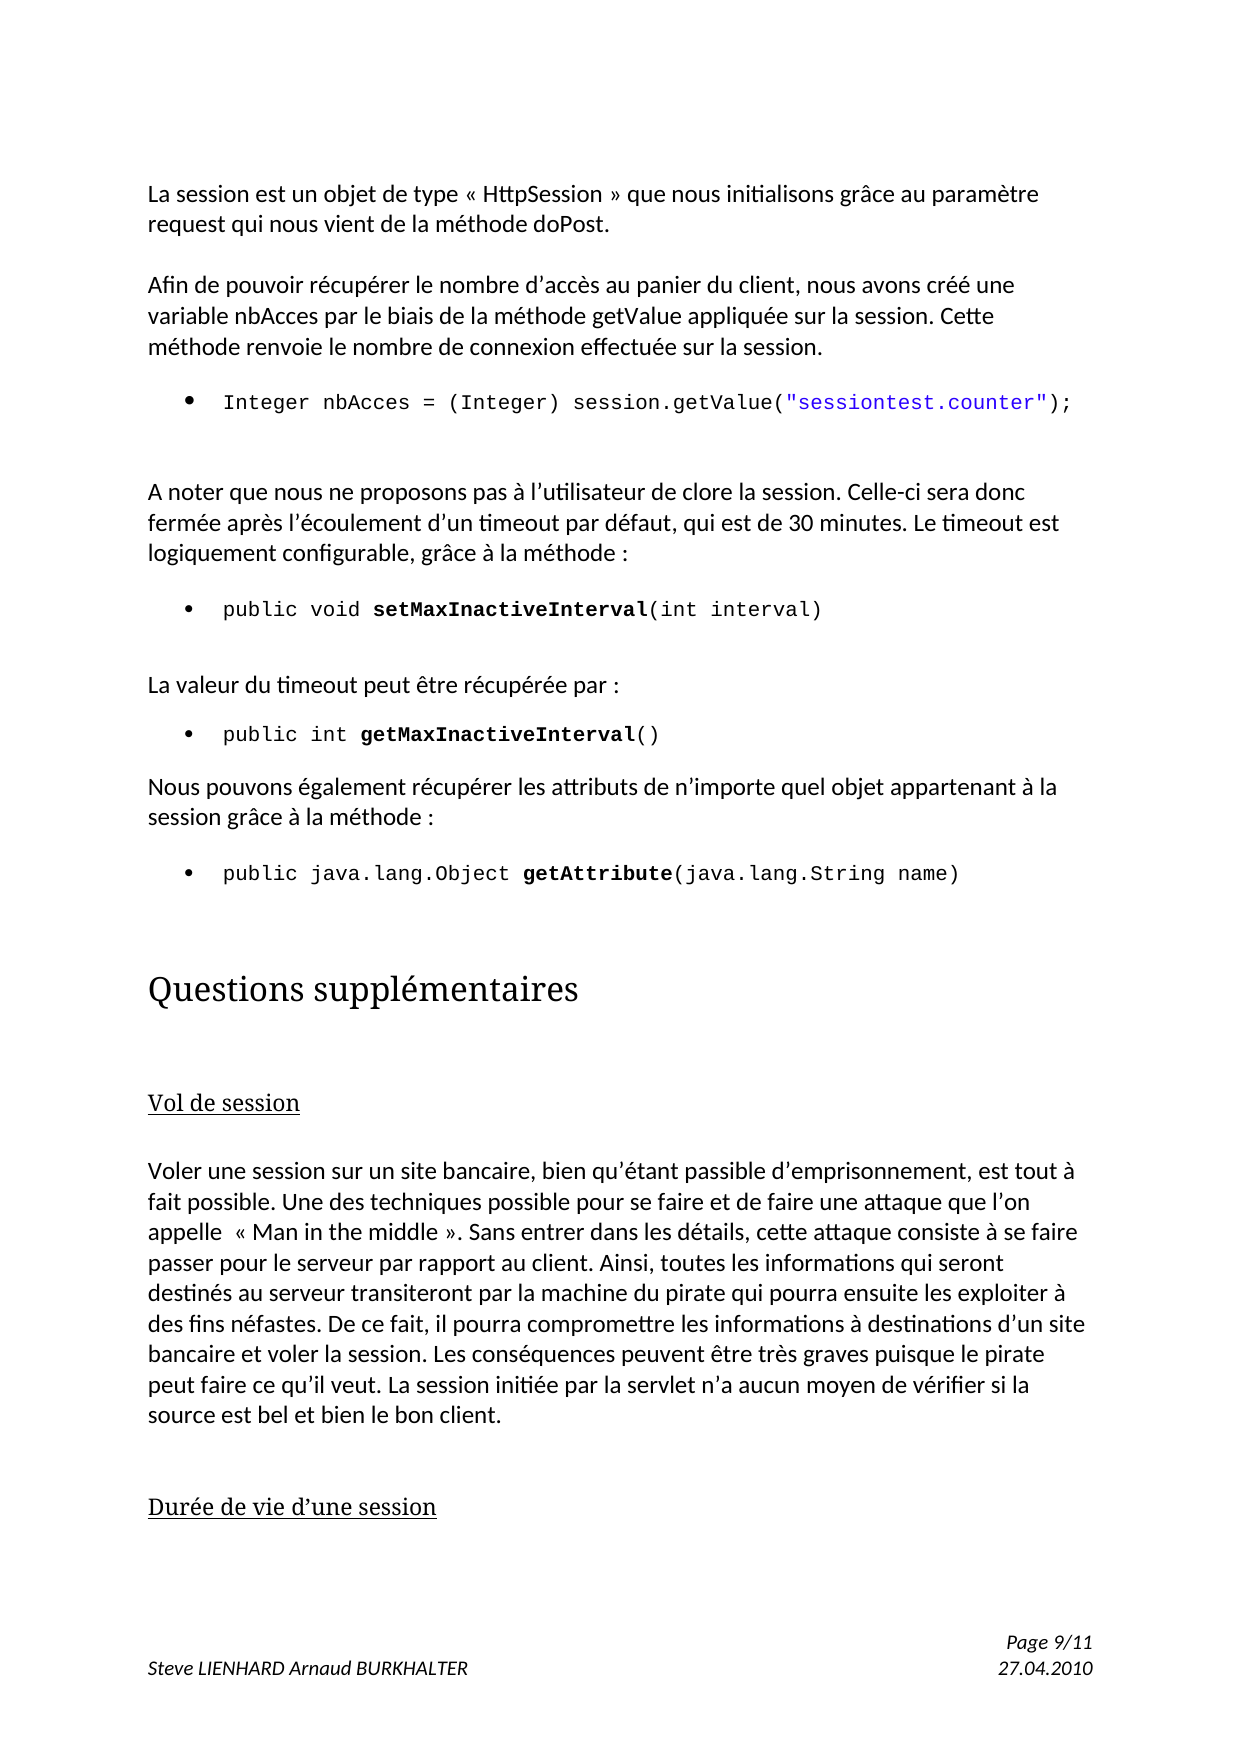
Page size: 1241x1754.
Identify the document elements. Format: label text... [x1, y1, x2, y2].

list Integer nbAcces = (Integer) session.getValue("sessiontest.counter"); [185, 392, 1093, 415]
subtitle Vol de session [148, 1087, 1093, 1119]
text Afin de pouvoir récupérer le nombre d’accès au panier du client, nous avons créé une variable nbAcces par le biais de la méthode getValue appliquée sur la session. Cette méthode renvoie le nombre de connexion effectuée sur la session. [148, 270, 1093, 361]
text Nous pouvons également récupérer les attributs de n’importe quel objet appartenant à la session grâce à la méthode : [148, 771, 1093, 832]
text La session est un objet de type « HttpSession » que nous initialisons grâce au paramètre request qui nous vient de la méthode doPost. [148, 178, 1093, 239]
subtitle Durée de vie d’une session [148, 1491, 1093, 1522]
list public int getMaxInactiveInterval() [185, 724, 1093, 747]
list public java.lang.Object getAttribute(java.lang.String name) [185, 862, 1093, 886]
text La valeur du timeout peut être récupérée par : [148, 669, 1093, 700]
list public void setMaxInactiveInterval(int interval) [185, 598, 1093, 622]
text Voler une session sur un site bancaire, bien qu’étant passible d’emprisonnement, est tout à fait possible. Une des techniques possible pour se faire et de faire une attaque que l’on appelle « Man in the middle ». Sans entrer dans les détails, cette attaque consiste à se faire passer pour le serveur par rapport au client. Ainsi, toutes les informations qui seront destinés au serveur transiteront par la machine du pirate qui pourra ensuite les exploiter à des fins néfastes. De ce fait, il pourra compromettre les informations à destinations d’un site bancaire et voler la session. Les conséquences peuvent être très graves puisque le pirate peut faire ce qu’il veut. La session initiée par la servlet n’a aucun moyen de vérifier si la source est bel et bien le bon client. [148, 1155, 1093, 1430]
text A noter que nous ne proposons pas à l’utilisateur de clore la session. Celle-ci sera donc fermée après l’écoulement d’un timeout par défaut, qui est de 30 minutes. Le timeout est logiquement configurable, grâce à la méthode : [148, 476, 1093, 568]
subtitle Questions supplémentaires [148, 965, 1093, 1011]
